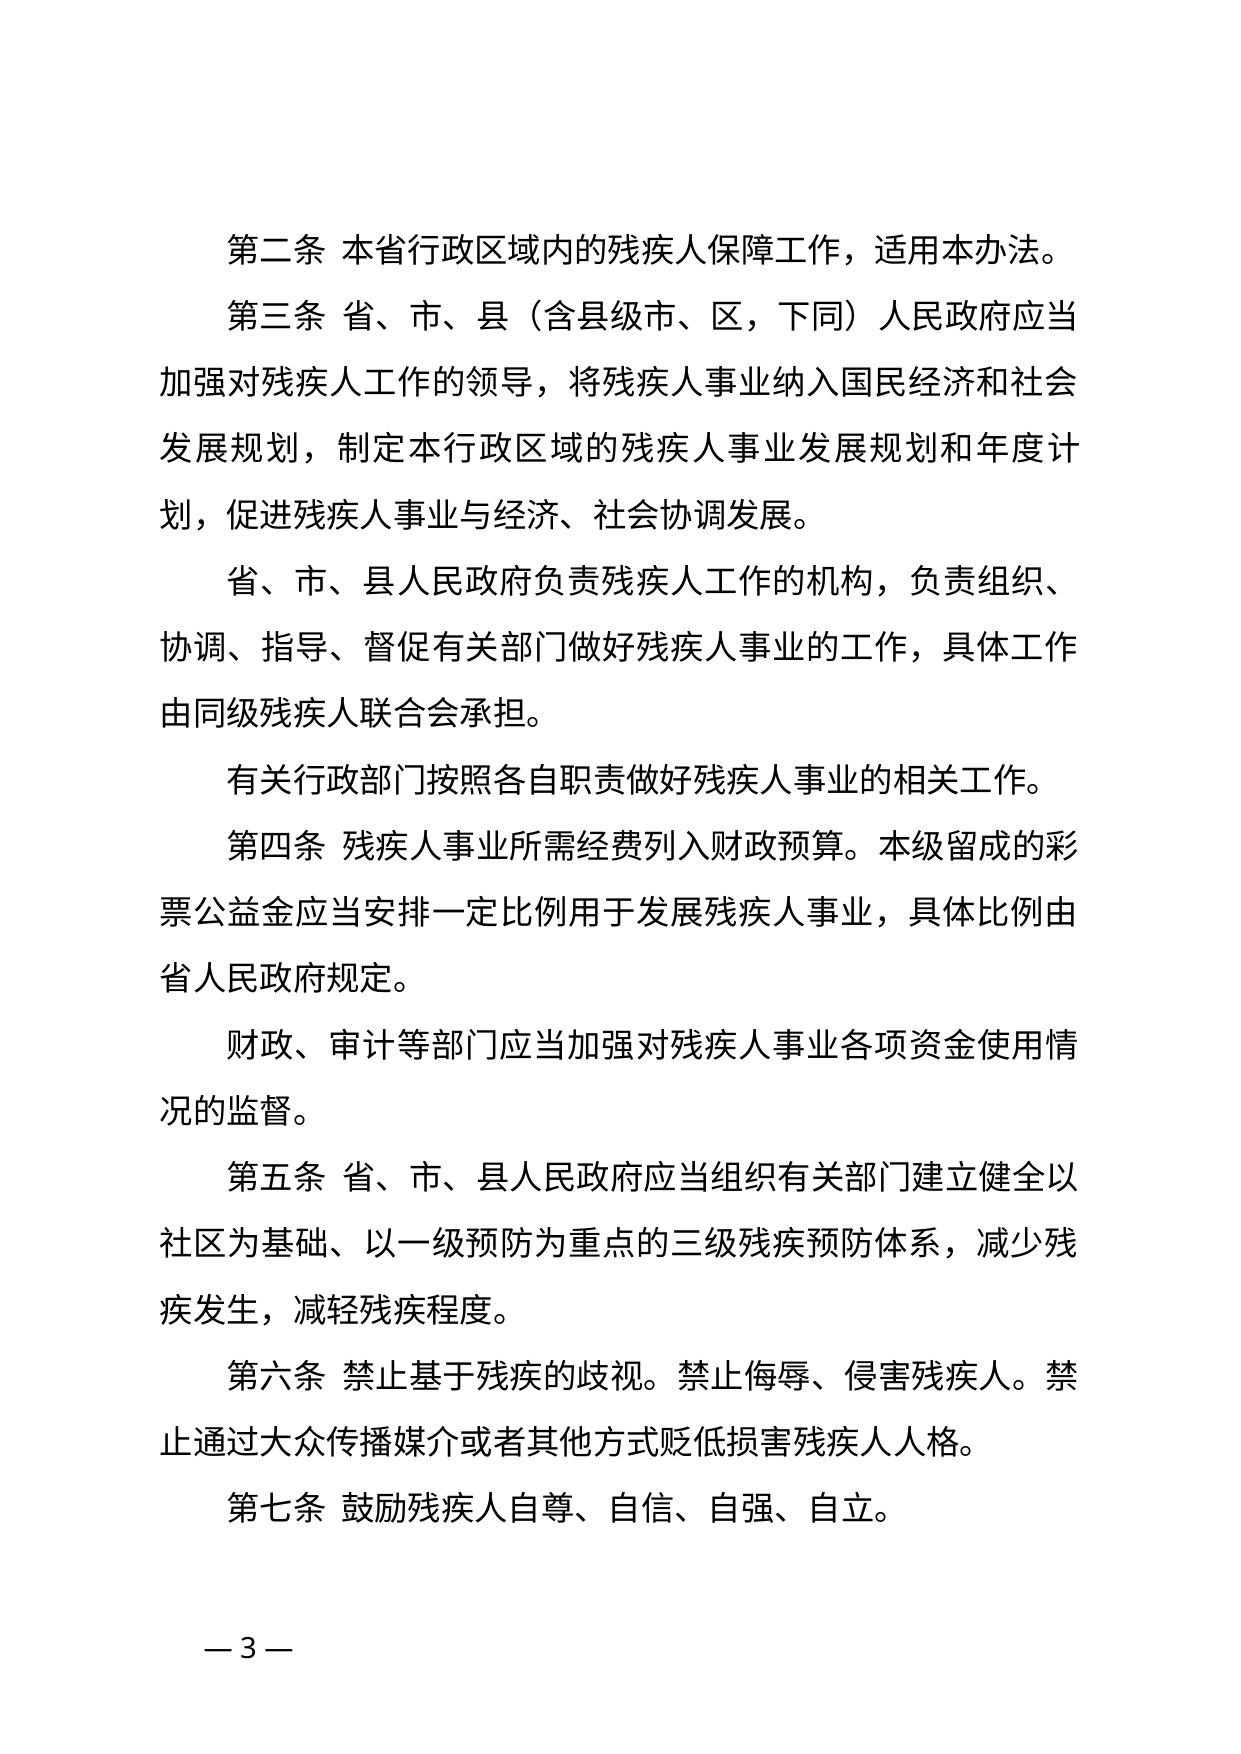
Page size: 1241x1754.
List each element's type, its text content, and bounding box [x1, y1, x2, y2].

text 第四条 残疾人事业所需经费列入财政预算。本级留成的彩票公益金应当安排一定比例用于发展残疾人事业，具体比例由省人民政府规定。 [159, 811, 1081, 1009]
text 第三条 省、市、县（含县级市、区，下同）人民政府应当加强对残疾人工作的领导，将残疾人事业纳入国民经济和社会发展规划，制定本行政区域的残疾人事业发展规划和年度计划，促进残疾人事业与经济、社会协调发展。 [159, 281, 1081, 546]
text 第五条 省、市、县人民政府应当组织有关部门建立健全以社区为基础、以一级预防为重点的三级残疾预防体系，减少残疾发生，减轻残疾程度。 [159, 1142, 1081, 1341]
text 第六条 禁止基于残疾的歧视。禁止侮辱、侵害残疾人。禁止通过大众传播媒介或者其他方式贬低损害残疾人人格。 [159, 1341, 1081, 1473]
text 第七条 鼓励残疾人自尊、自信、自强、自立。 [159, 1473, 1081, 1539]
text 第二条 本省行政区域内的残疾人保障工作，适用本办法。 [159, 214, 1081, 281]
text 财政、审计等部门应当加强对残疾人事业各项资金使用情况的监督。 [159, 1009, 1081, 1142]
text 省、市、县人民政府负责残疾人工作的机构，负责组织、协调、指导、督促有关部门做好残疾人事业的工作，具体工作由同级残疾人联合会承担。 [159, 546, 1081, 744]
text 有关行政部门按照各自职责做好残疾人事业的相关工作。 [159, 744, 1081, 811]
